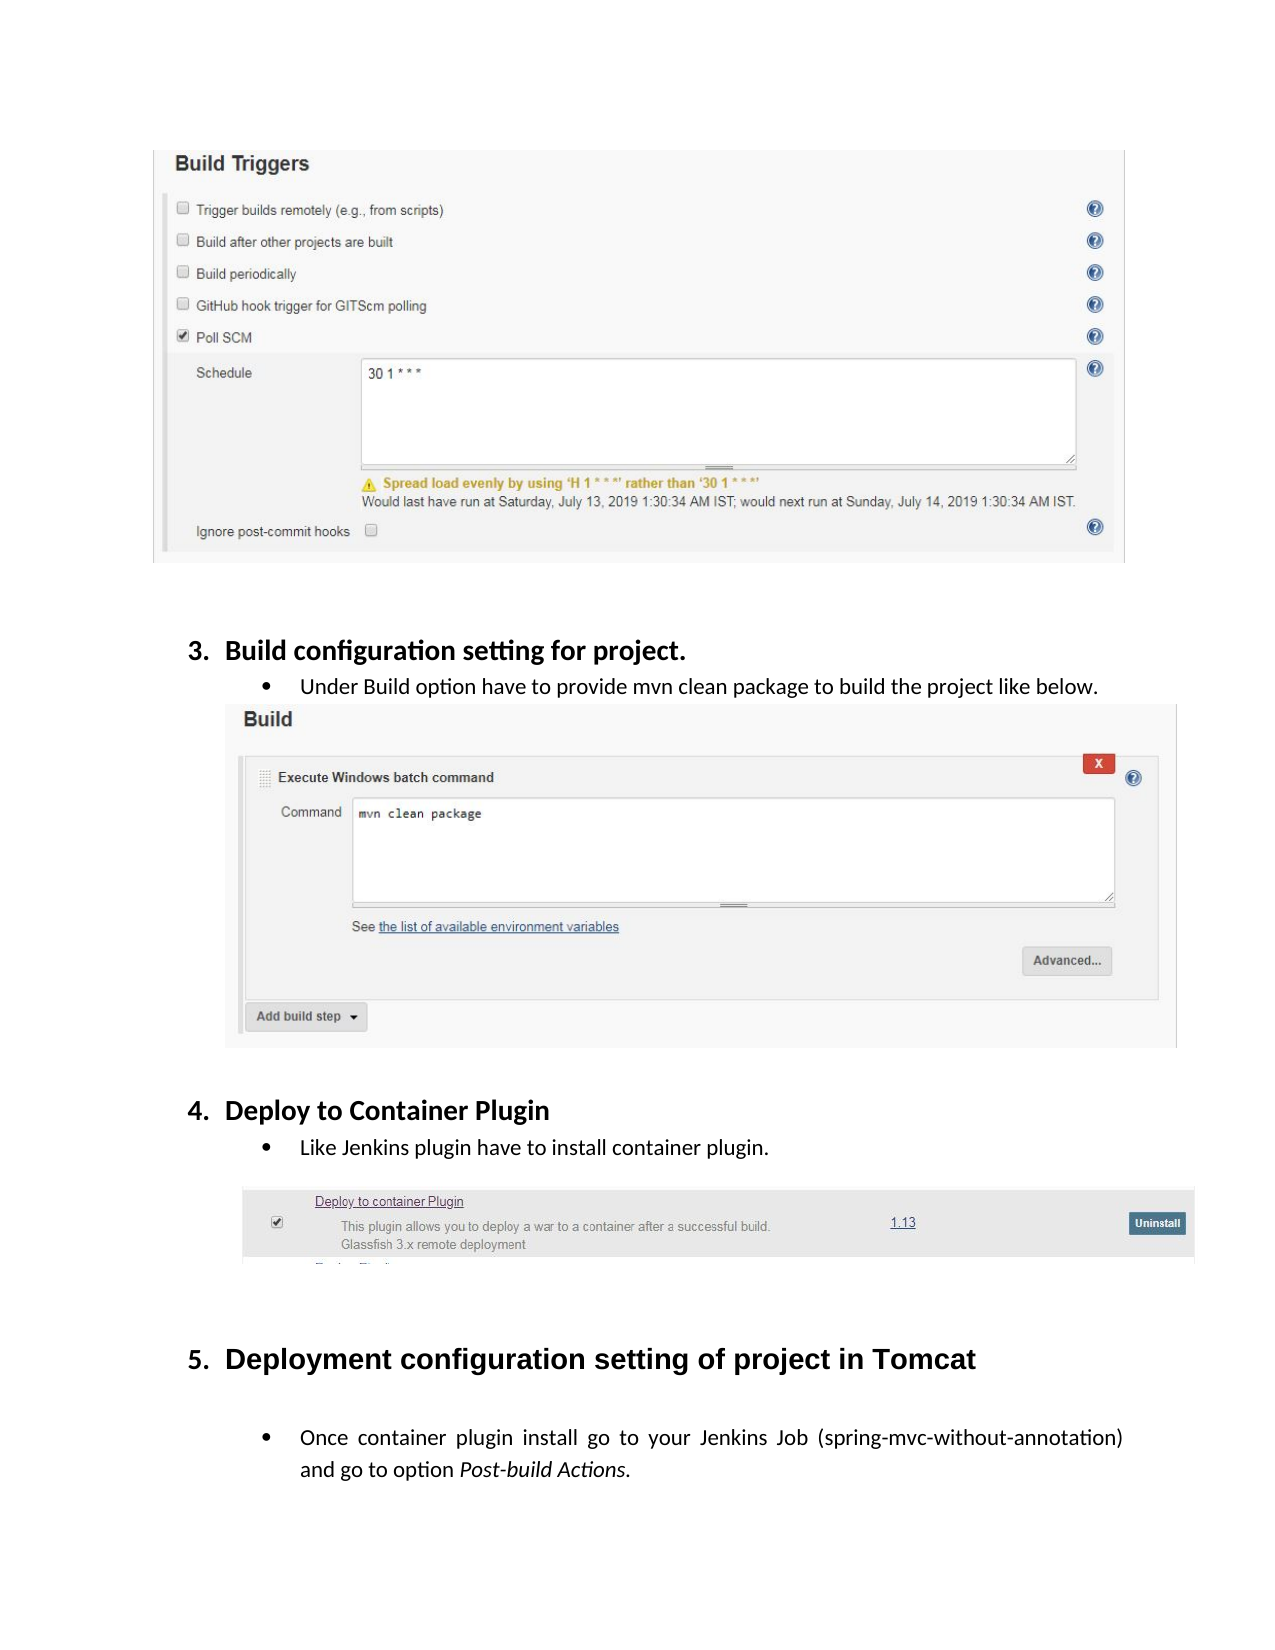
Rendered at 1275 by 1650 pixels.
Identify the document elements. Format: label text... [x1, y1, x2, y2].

list Deployment configuration setting of project in Tomcat [187, 1341, 1125, 1377]
picture [225, 1186, 1200, 1264]
list Build configuration setting for project. [187, 632, 1125, 667]
list Deploy to Container Plugin [187, 1092, 1125, 1128]
picture [225, 704, 1183, 1048]
list Like Jenkins plugin have to install container plugin. [262, 1133, 1125, 1161]
list Once container plugin install go to your Jenkins Job (spring-mvc-without-annotation) and go to option Post-build Actions. [262, 1423, 1125, 1483]
list Under Build option have to provide mvn clean package to build the project like below. [262, 672, 1125, 701]
picture [150, 150, 1125, 563]
